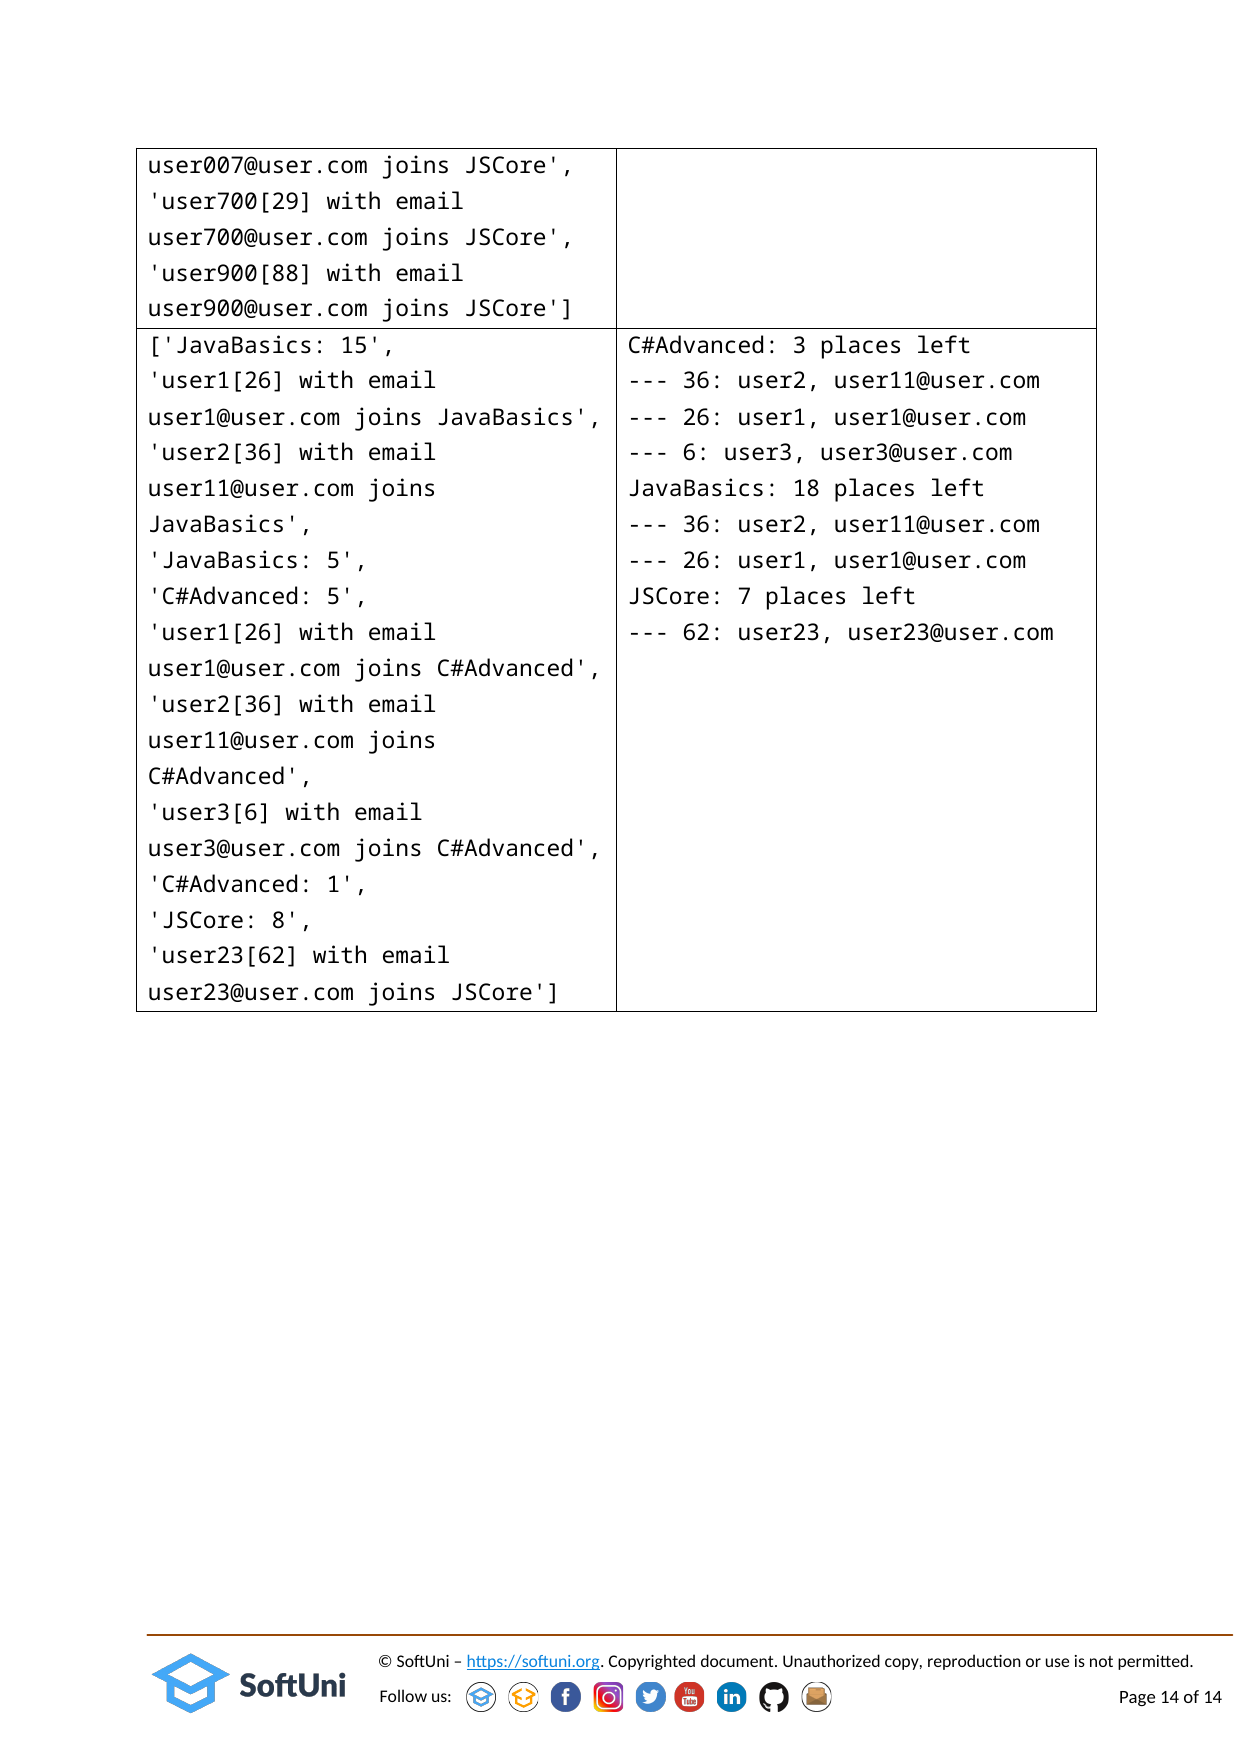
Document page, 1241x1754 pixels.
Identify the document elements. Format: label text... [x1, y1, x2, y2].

picture [674, 1682, 705, 1712]
picture [145, 1647, 352, 1719]
picture [759, 1682, 789, 1712]
picture [717, 1682, 725, 1689]
table_cell C#Advanced: 3 places left --- 36: user2, user11@user.com --- 26: user1, user1@user.com --- 6: user3, user3@user.com JavaBasics: 18 places left --- 36: user2, user11@user.com --- 26: user1, user1@user.com JSCore: 7 places left --- 62: user23, user23@user.com [617, 329, 1096, 1011]
picture [508, 1682, 539, 1712]
picture [717, 1705, 725, 1712]
picture [738, 1703, 747, 1712]
picture [550, 1682, 581, 1712]
picture [801, 1682, 832, 1712]
picture [730, 1694, 740, 1704]
picture [635, 1682, 666, 1712]
picture [738, 1682, 747, 1691]
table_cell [617, 149, 1096, 327]
picture [466, 1682, 496, 1712]
table_cell ['JavaBasics: 15', 'user1[26] with email user1@user.com joins JavaBasics', 'user2[36] with email user11@user.com joins JavaBasics', 'JavaBasics: 5', 'C#Advanced: 5', 'user1[26] with email user1@user.com joins C#Advanced', 'user2[36] with email user11@user.com joins C#Advanced', 'user3[6] with email user3@user.com joins C#Advanced', 'C#Advanced: 1', 'JSCore: 8', 'user23[62] with email user23@user.com joins JSCore'] [137, 329, 616, 1011]
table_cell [137, 149, 616, 327]
picture [593, 1682, 624, 1712]
